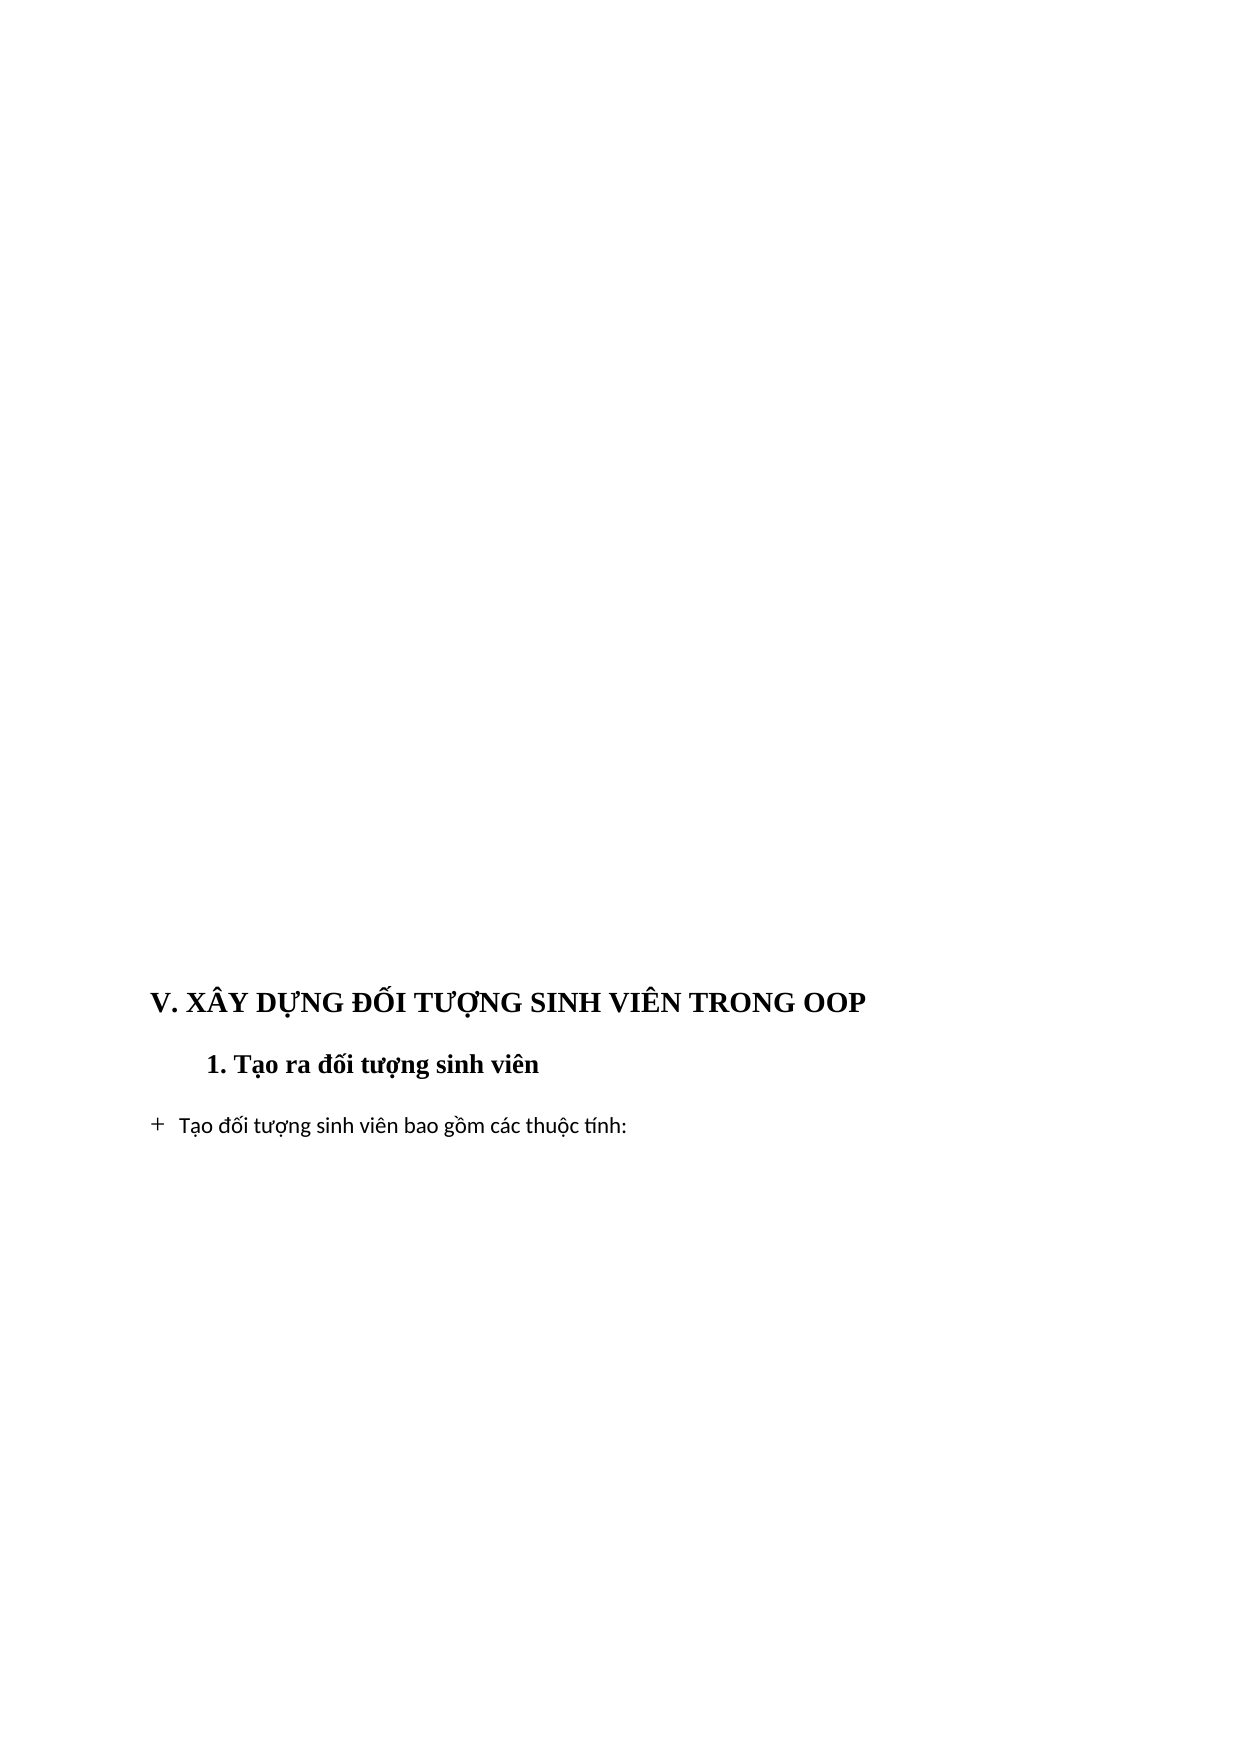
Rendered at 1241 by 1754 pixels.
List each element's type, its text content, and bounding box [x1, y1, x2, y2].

text + Tạo đối tượng sinh viên bao gồm các thuộc tính: [150, 1108, 1090, 1139]
subtitle V. XÂY DỰNG ĐỐI TƯỢNG SINH VIÊN TRONG OOP [150, 985, 1090, 1018]
subtitle 1. Tạo ra đối tượng sinh viên [206, 1048, 1090, 1079]
